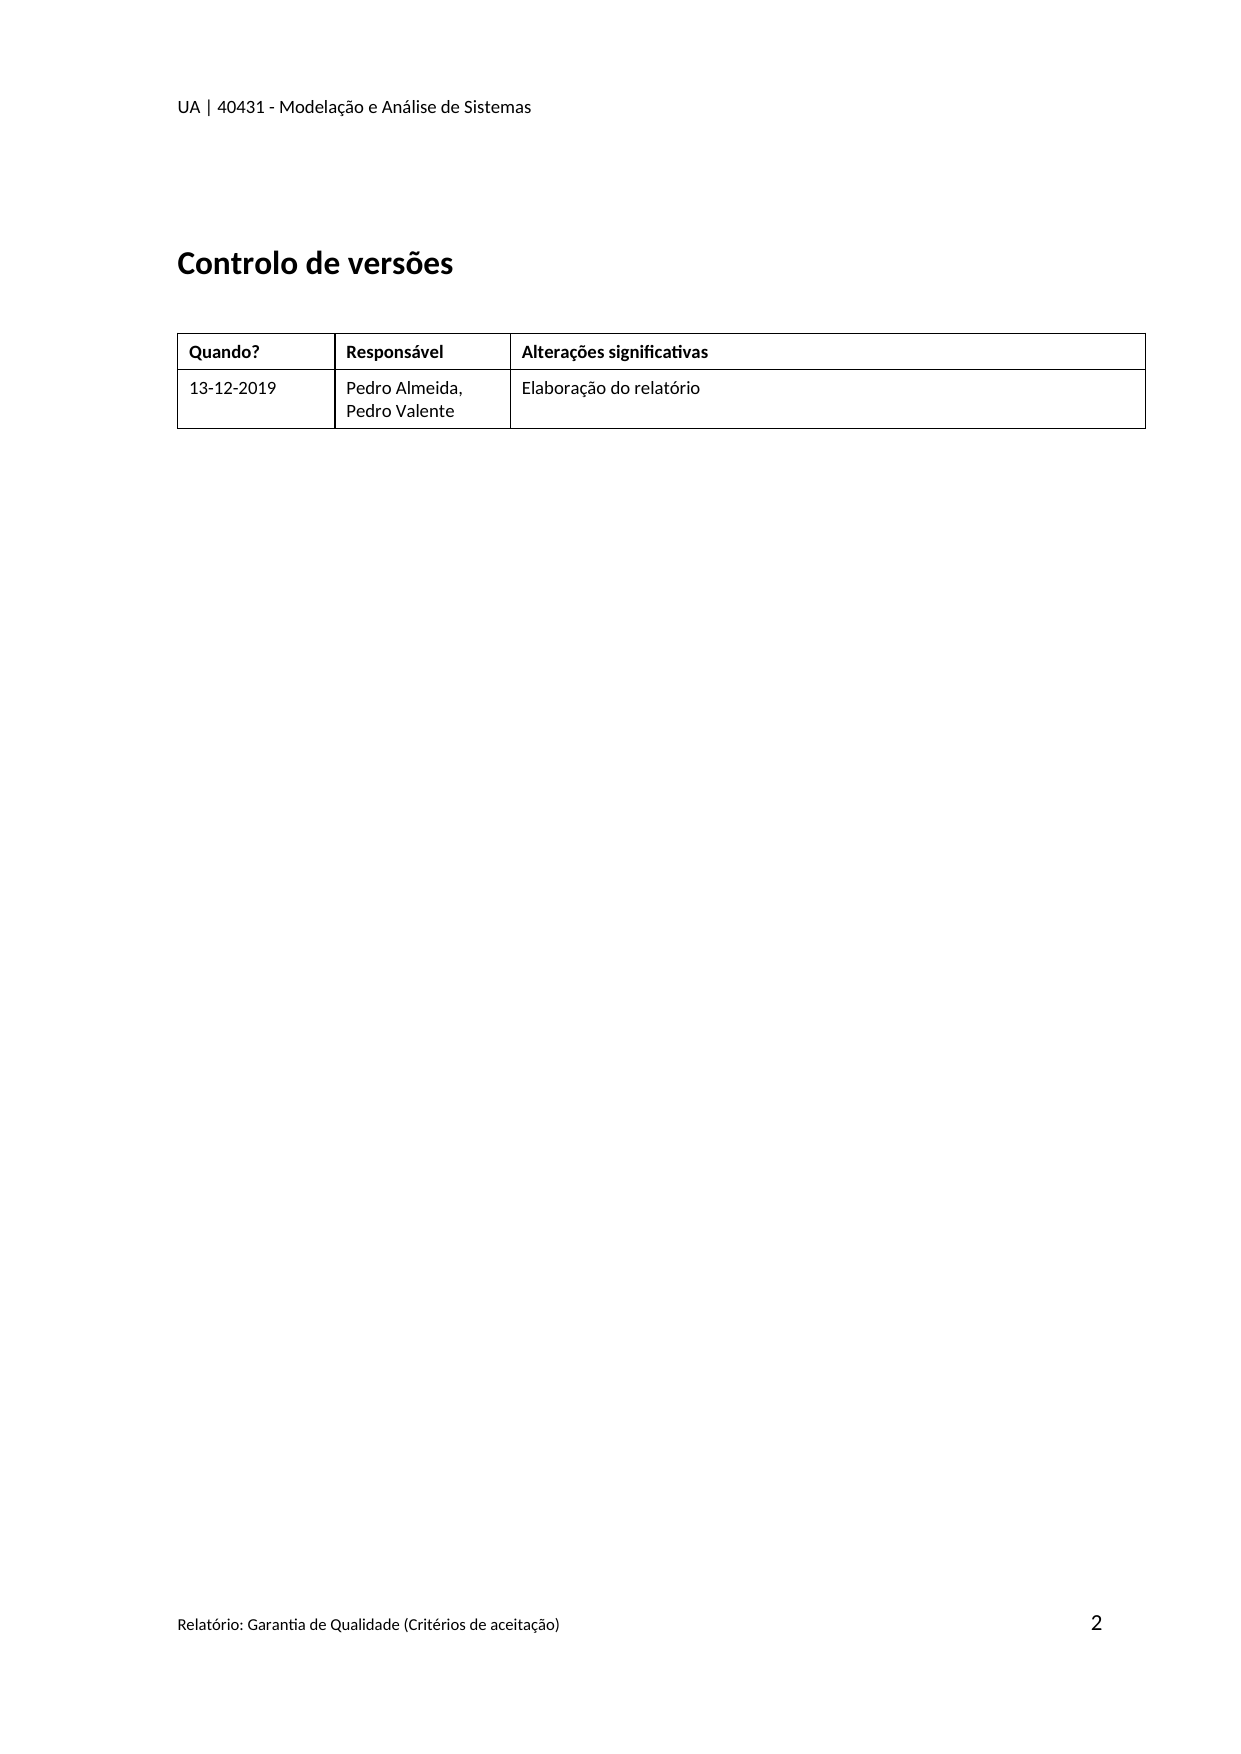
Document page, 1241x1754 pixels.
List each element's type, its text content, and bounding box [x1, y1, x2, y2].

text Controlo de versões [177, 242, 1146, 282]
table_header Quando? [178, 334, 334, 369]
table_cell Pedro Almeida, Pedro Valente [336, 370, 510, 428]
table_cell Elaboração do relatório [511, 370, 1145, 428]
table_cell 13-12-2019 [178, 370, 334, 428]
table_header Responsável [336, 334, 510, 369]
table_header Alterações significativas [511, 334, 1145, 369]
